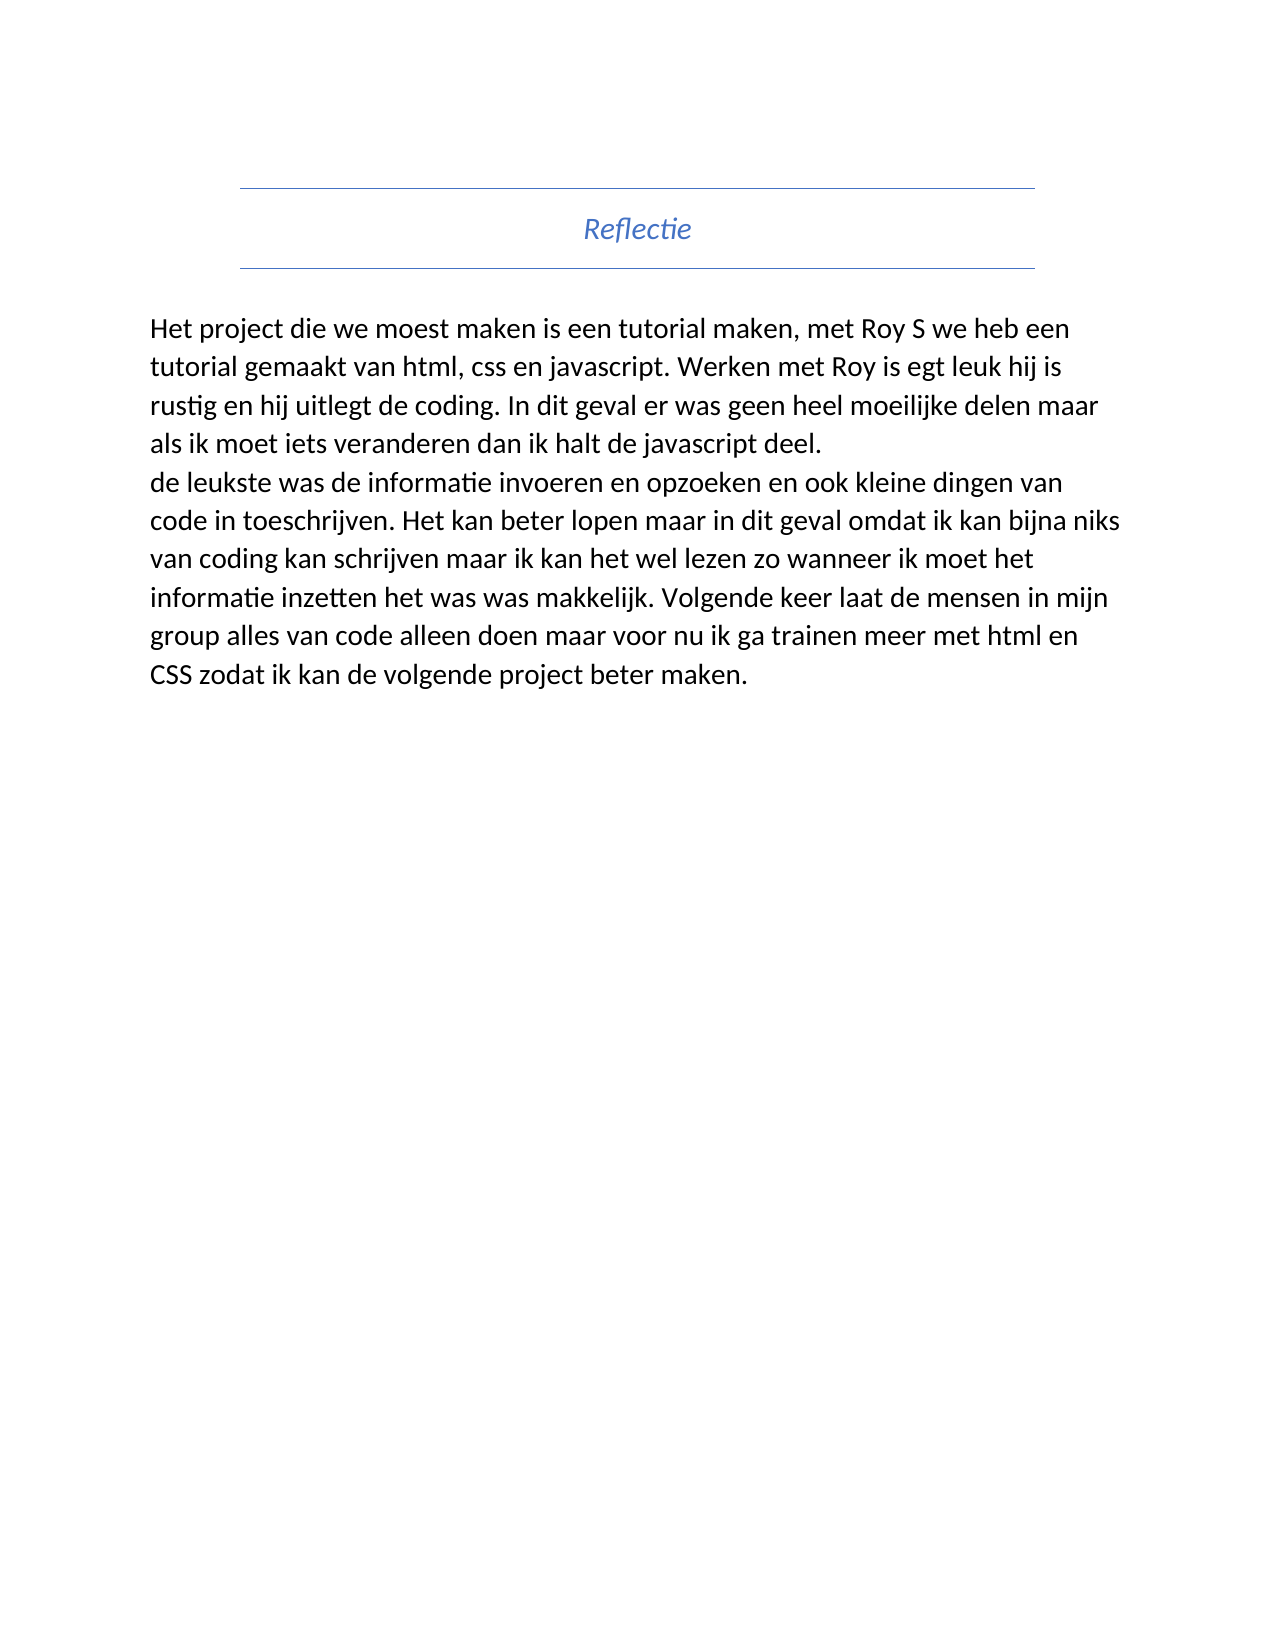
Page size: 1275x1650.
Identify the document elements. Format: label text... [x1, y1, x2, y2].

text Reflectie [240, 189, 1035, 268]
text Het project die we moest maken is een tutorial maken, met Roy S we heb een tutorial gemaakt van html, css en javascript. Werken met Roy is egt leuk hij is rustig en hij uitlegt de coding. In dit geval er was geen heel moeilijke delen maar als ik moet iets veranderen dan ik halt de javascript deel. de leukste was de informatie invoeren en opzoeken en ook kleine dingen van code in toeschrijven. Het kan beter lopen maar in dit geval omdat ik kan bijna niks van coding kan schrijven maar ik kan het wel lezen zo wanneer ik moet het informatie inzetten het was was makkelijk. Volgende keer laat de mensen in mijn group alles van code alleen doen maar voor nu ik ga trainen meer met html en CSS zodat ik kan de volgende project beter maken. [150, 310, 1125, 691]
